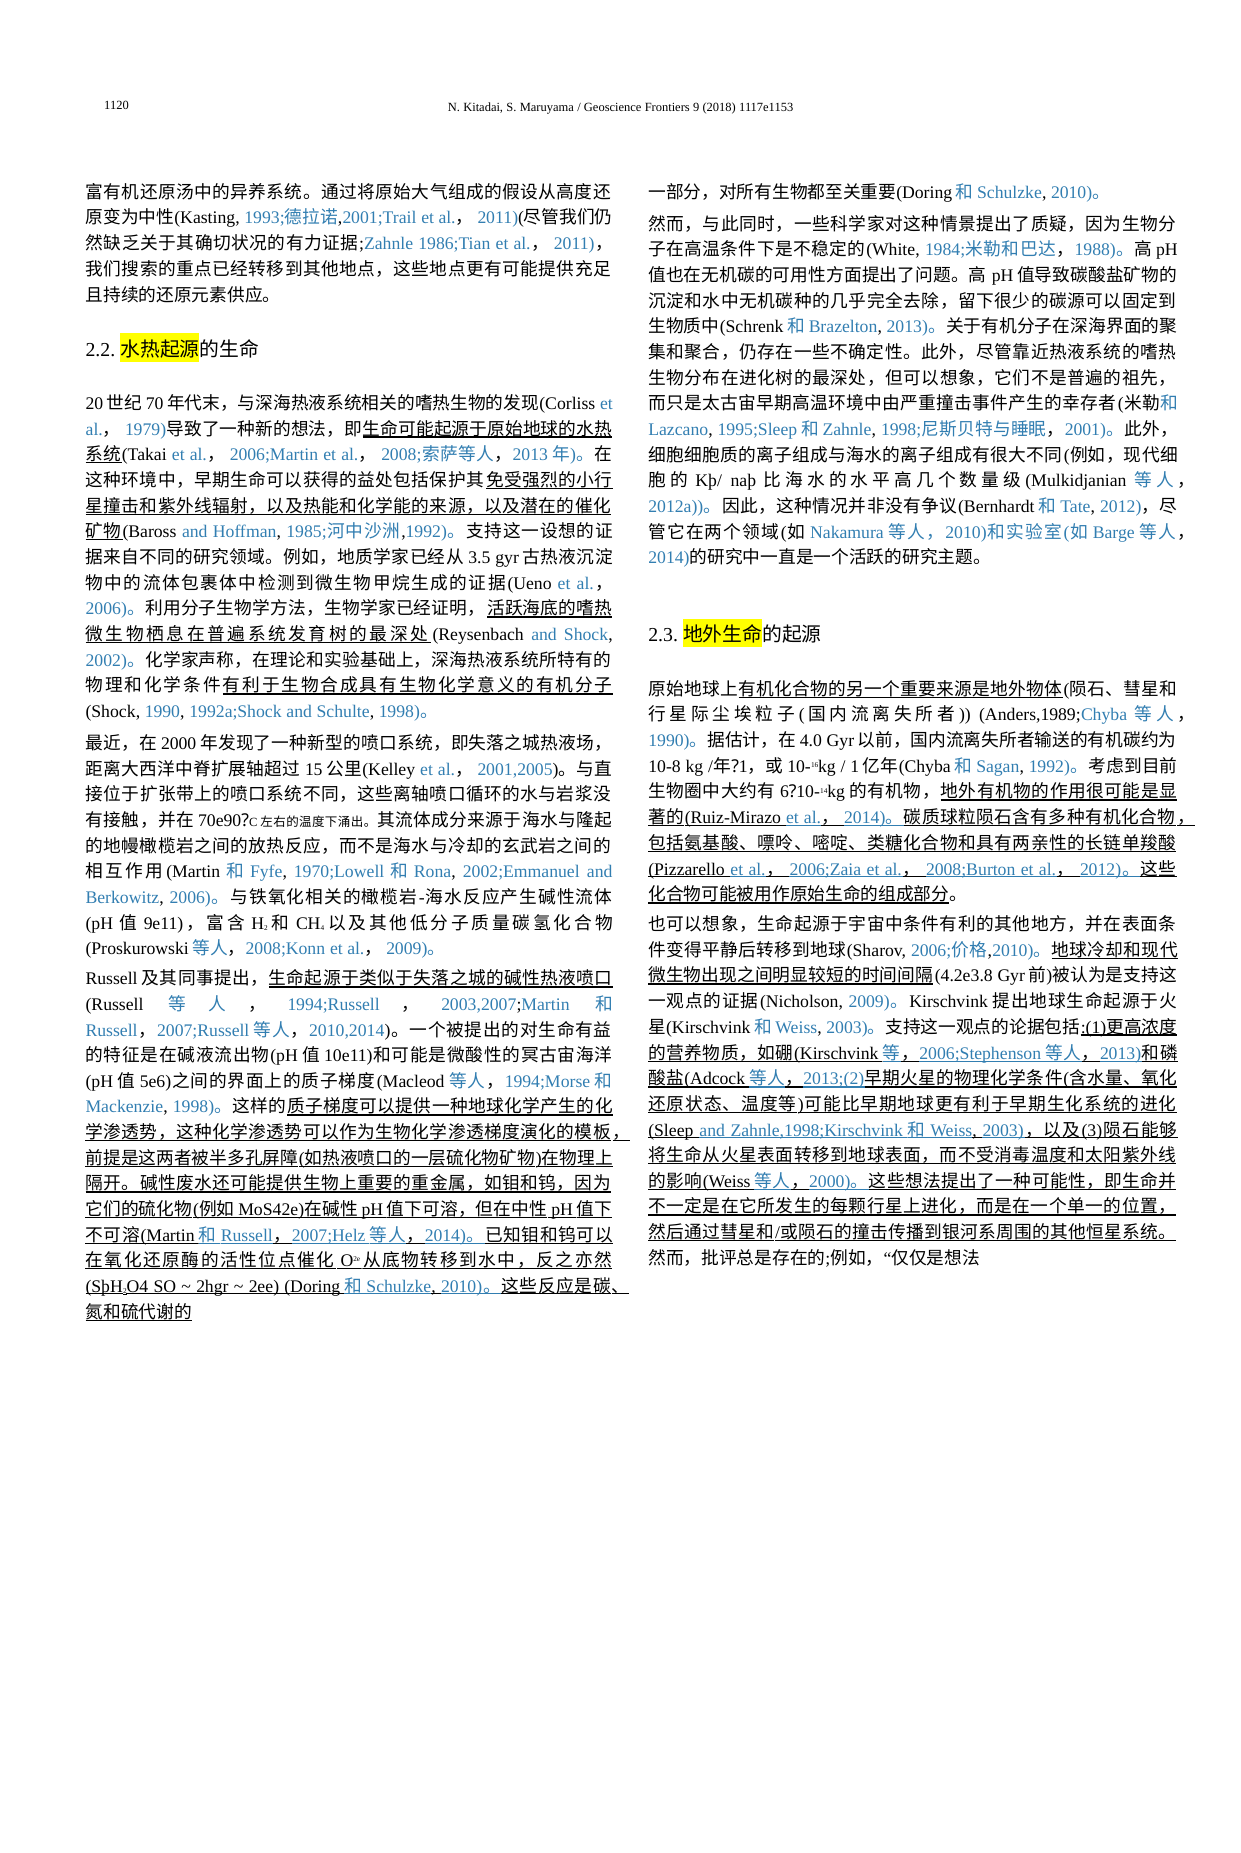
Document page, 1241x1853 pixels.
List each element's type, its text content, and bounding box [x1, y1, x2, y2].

text 2.3. 地外生命的起源 [762, 619, 903, 647]
text 20世纪70年代末，与深海热液系统相关的嗜热生物的发现(Corliss et al.， 1979)导致了一种新的想法，即生命可能起源于原始地球的水热系统(Takai et al.， 2006;Martin et al.， 2008;索萨等人，2013年)。在这种环境中，早期生命可以获得的益处包括保护其免受强烈的小行星撞击和紫外线辐射，以及热能和化学能的来源，以及潜在的催化矿物(Baross and Hoffman, 1985;河中沙洲,1992)。支持这一设想的证据来自不同的研究领域。例如，地质学家已经从3.5 gyr古热液沉淀物中的流体包裹体中检测到微生物甲烷生成的证据(Ueno et al.， 2006)。利用分子生物学方法，生物学家已经证明，活跃海底的嗜热微生物栖息在普遍系统发育树的最深处(Reysenbach and Shock, 2002)。化学家声称，在理论和实验基础上，深海热液系统所特有的物理和化学条件有利于生物合成具有生物化学意义的有机分子(Shock, 1990, 1992a;Shock and Schulte, 1998)。 [85, 389, 613, 723]
text 原始地球上有机化合物的另一个重要来源是地外物体(陨石、彗星和行星际尘埃粒子(国内流离失所者)) (Anders,1989;Chyba等人，1990)。据估计，在4.0 Gyr以前，国内流离失所者输送的有机碳约为10-8 kg /年?1，或10-16kg / 1亿年(Chyba和Sagan, 1992)。考虑到目前生物圈中大约有6?10-14kg的有机物，地外有机物的作用很可能是显著的(Ruiz-Mirazo et al.， 2014)。碳质球粒陨石含有多种有机化合物，包括氨基酸、嘌呤、嘧啶、类糖化合物和具有两亲性的长链单羧酸(Pizzarello et al.， 2006;Zaia et al.， 2008;Burton et al.， 2012)。这些化合物可能被用作原始生命的组成部分。 [648, 674, 1178, 906]
text 也可以想象，生命起源于宇宙中条件有利的其他地方，并在表面条件变得平静后转移到地球(Sharov, 2006;价格,2010)。地球冷却和现代微生物出现之间明显较短的时间间隔(4.2e3.8 Gyr前)被认为是支持这一观点的证据(Nicholson, 2009)。Kirschvink提出地球生命起源于火星(Kirschvink和Weiss, 2003)。支持这一观点的论据包括:(1)更高浓度的营养物质，如硼(Kirschvink等，2006;Stephenson等人，2013)和磷酸盐(Adcock等人，2013;(2)早期火星的物理化学条件(含水量、氧化还原状态、温度等)可能比早期地球更有利于早期生化系统的进化(Sleep and Zahnle,1998;Kirschvink和Weiss, 2003)，以及(3)陨石能够将生命从火星表面转移到地球表面，而不受消毒温度和太阳紫外线的影响(Weiss等人，2000)。这些想法提出了一种可能性，即生命并不一定是在它所发生的每颗行星上进化，而是在一个单一的位置，然后通过彗星和/或陨石的撞击传播到银河系周围的其他恒星系统。然而，批评总是存在的;例如，“仅仅是想法 [648, 1138, 1178, 1269]
text 富有机还原汤中的异养系统。通过将原始大气组成的假设从高度还原变为中性(Kasting, 1993;德拉诺,2001;Trail et al.， 2011)(尽管我们仍然缺乏关于其确切状况的有力证据;Zahnle 1986;Tian et al.， 2011)，我们搜索的重点已经转移到其他地点，这些地点更有可能提供充足且持续的还原元素供应。 [85, 153, 613, 306]
text Russell及其同事提出，生命起源于类似于失落之城的碱性热液喷口(Russell等人，1994;Russell，2003,2007;Martin和Russell，2007;Russell等人，2010,2014)。一个被提出的对生命有益的特征是在碱液流出物(pH值10e11)和可能是微酸性的冥古宙海洋(pH值5e6)之间的界面上的质子梯度(Macleod等人，1994;Morse和Mackenzie, 1998)。这样的质子梯度可以提供一种地球化学产生的化学渗透势，这种化学渗透势可以作为生物化学渗透梯度演化的模板，前提是这两者被半多孔屏障(如热液喷口的一层硫化物矿物)在物理上隔开。碱性废水还可能提供生物上重要的重金属，如钼和钨，因为它们的硫化物(例如MoS42e)在碱性pH值下可溶，但在中性pH值下不可溶(Martin和Russell，2007;Helz等人，2014)。已知钼和钨可以在氧化还原酶的活性位点催化O2e从底物转移到水中，反之亦然(SþH2O4 SO ~ 2hgr ~ 2ee) (Doring和Schulzke, 2010)。这些反应是碳、氮和硫代谢的 [85, 964, 613, 1166]
text 一部分，对所有生物都至关重要(Doring和Schulzke, 2010)。 [648, 153, 1178, 203]
text 也可以想象，生命起源于宇宙中条件有利的其他地方，并在表面条件变得平静后转移到地球(Sharov, 2006;价格,2010)。地球冷却和现代微生物出现之间明显较短的时间间隔(4.2e3.8 Gyr前)被认为是支持这一观点的证据(Nicholson, 2009)。Kirschvink提出地球生命起源于火星(Kirschvink和Weiss, 2003)。支持这一观点的论据包括:(1)更高浓度的营养物质，如硼(Kirschvink等，2006;Stephenson等人，2013)和磷酸盐(Adcock等人，2013;(2)早期火星的物理化学条件(含水量、氧化还原状态、温度等)可能比早期地球更有利于早期生化系统的进化(Sleep and Zahnle,1998;Kirschvink和Weiss, 2003)，以及(3)陨石能够将生命从火星表面转移到地球表面，而不受消毒温度和太阳紫外线的影响(Weiss等人，2000)。这些想法提出了一种可能性，即生命并不一定是在它所发生的每颗行星上进化，而是在一个单一的位置，然后通过彗星和/或陨石的撞击传播到银河系周围的其他恒星系统。然而，批评总是存在的;例如，“仅仅是想法 [648, 910, 1178, 1061]
text 最近，在2000年发现了一种新型的喷口系统，即失落之城热液场，距离大西洋中脊扩展轴超过15公里(Kelley et al.， 2001,2005)。与直接位于扩张带上的喷口系统不同，这些离轴喷口循环的水与岩浆没有接触，并在70e90?C左右的温度下涌出。其流体成分来源于海水与隆起的地幔橄榄岩之间的放热反应，而不是海水与冷却的玄武岩之间的相互作用(Martin和Fyfe, 1970;Lowell和Rona, 2002;Emmanuel and Berkowitz, 2006)。与铁氧化相关的橄榄岩-海水反应产生碱性流体(pH值9e11)，富含H2和CH4以及其他低分子质量碳氢化合物(Proskurowski等人，2008;Konn et al.， 2009)。 [85, 729, 613, 960]
text 然而，与此同时，一些科学家对这种情景提出了质疑，因为生物分子在高温条件下是不稳定的(White, 1984;米勒和巴达，1988)。高pH值也在无机碳的可用性方面提出了问题。高pH值导致碳酸盐矿物的沉淀和水中无机碳种的几乎完全去除，留下很少的碳源可以固定到生物质中(Schrenk和Brazelton, 2013)。关于有机分子在深海界面的聚集和聚合，仍存在一些不确定性。此外，尽管靠近热液系统的嗜热生物分布在进化树的最深处，但可以想象，它们不是普遍的祖先，而只是太古宙早期高温环境中由严重撞击事件产生的幸存者(米勒和Lazcano, 1995;Sleep和Zahnle, 1998;尼斯贝特与睡眠，2001)。此外，细胞细胞质的离子组成与海水的离子组成有很大不同(例如，现代细胞的Kþ/ naþ比海水的水平高几个数量级(Mulkidjanian等人，2012a))。因此，这种情况并非没有争议(Bernhardt和Tate, 2012)，尽管它在两个领域(如Nakamura等人，2010)和实验室(如Barge等人，2014)的研究中一直是一个活跃的研究主题。 [648, 209, 1178, 569]
text 2.2. 水热起源的生命 [199, 333, 331, 362]
